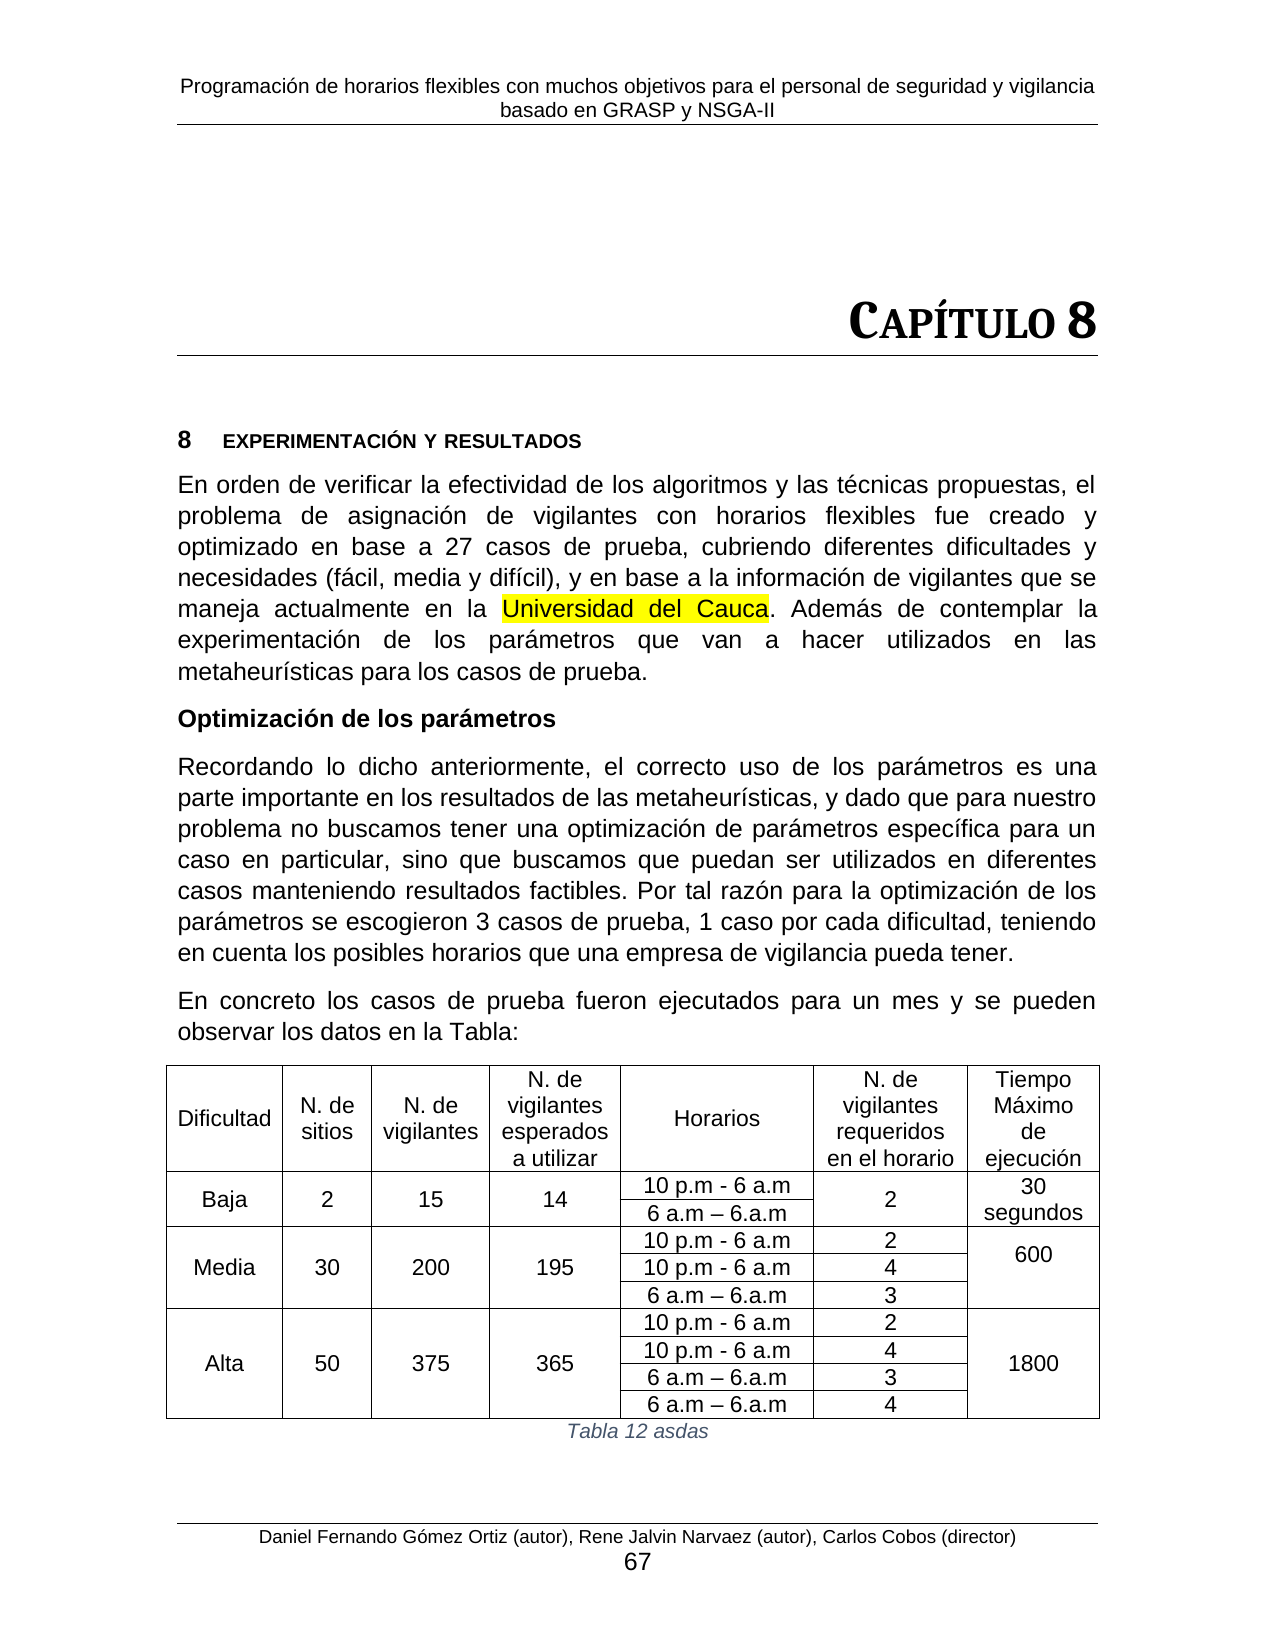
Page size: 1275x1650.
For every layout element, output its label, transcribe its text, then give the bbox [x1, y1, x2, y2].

table_cell 4 [814, 1337, 967, 1363]
table_header Dificultad [167, 1066, 282, 1171]
text En orden de verificar la efectividad de los algoritmos y las técnicas propuestas, el problema de asignación de vigilantes con horarios flexibles fue creado y optimizado en base a 27 casos de prueba, cubriendo diferentes dificultades y necesidades (fácil, media y difícil), y en base a la información de vigilantes que se maneja actualmente en la Universidad del Cauca. Además de contemplar la experimentación de los parámetros que van a hacer utilizados en las metaheurísticas para los casos de prueba. [177, 470, 1098, 685]
table_cell 2 [814, 1309, 967, 1336]
table_cell 365 [490, 1309, 620, 1418]
table_cell 6 a.m – 6.a.m [621, 1282, 813, 1308]
table_cell 6 a.m – 6.a.m [621, 1364, 813, 1390]
text Tabla 12 asdas [177, 1419, 1098, 1443]
table_cell Alta [167, 1309, 282, 1418]
table_cell 4 [814, 1254, 967, 1281]
table_cell 2 [814, 1172, 967, 1226]
table_header N. de sitios [283, 1066, 371, 1171]
table_cell 10 p.m - 6 a.m [621, 1172, 813, 1198]
table_cell 195 [490, 1227, 620, 1308]
table_header Tiempo Máximo de ejecución [968, 1066, 1099, 1171]
text Optimización de los parámetros [177, 704, 1098, 733]
table_cell 375 [372, 1309, 489, 1418]
subtitle experimentación y resultados [177, 425, 1098, 453]
table_cell 30 segundos [968, 1172, 1099, 1226]
table_cell 1800 [968, 1309, 1099, 1418]
table_header N. de vigilantes [372, 1066, 489, 1171]
table_header Horarios [621, 1066, 813, 1171]
table_cell 6 a.m – 6.a.m [621, 1391, 813, 1418]
table_cell 10 p.m - 6 a.m [621, 1337, 813, 1363]
table_cell 3 [814, 1282, 967, 1308]
table_cell 6 a.m – 6.a.m [621, 1200, 813, 1226]
table_cell 2 [814, 1227, 967, 1253]
table_cell 600 [968, 1227, 1099, 1308]
table_cell 10 p.m - 6 a.m [621, 1227, 813, 1253]
table_cell 10 p.m - 6 a.m [621, 1254, 813, 1281]
table_cell 4 [814, 1391, 967, 1418]
table_cell 10 p.m - 6 a.m [621, 1309, 813, 1336]
table_cell 200 [372, 1227, 489, 1308]
table_cell 30 [283, 1227, 371, 1308]
table_header N. de vigilantes esperados a utilizar [490, 1066, 620, 1171]
table_cell 15 [372, 1172, 489, 1226]
text Recordando lo dicho anteriormente, el correcto uso de los parámetros es una parte importante en los resultados de las metaheurísticas, y dado que para nuestro problema no buscamos tener una optimización de parámetros específica para un caso en particular, sino que buscamos que puedan ser utilizados en diferentes casos manteniendo resultados factibles. Por tal razón para la optimización de los parámetros se escogieron 3 casos de prueba, 1 caso por cada dificultad, teniendo en cuenta los posibles horarios que una empresa de vigilancia pueda tener. [177, 752, 1098, 967]
table_cell Baja [167, 1172, 282, 1226]
table_header N. de vigilantes requeridos en el horario [814, 1066, 967, 1171]
table_cell 2 [283, 1172, 371, 1226]
text En concreto los casos de prueba fueron ejecutados para un mes y se pueden observar los datos en la Tabla: [177, 986, 1098, 1046]
table_cell Media [167, 1227, 282, 1308]
table_cell 14 [490, 1172, 620, 1226]
text Capítulo 8 [177, 290, 1098, 355]
table_cell 50 [283, 1309, 371, 1418]
table_cell 3 [814, 1364, 967, 1390]
